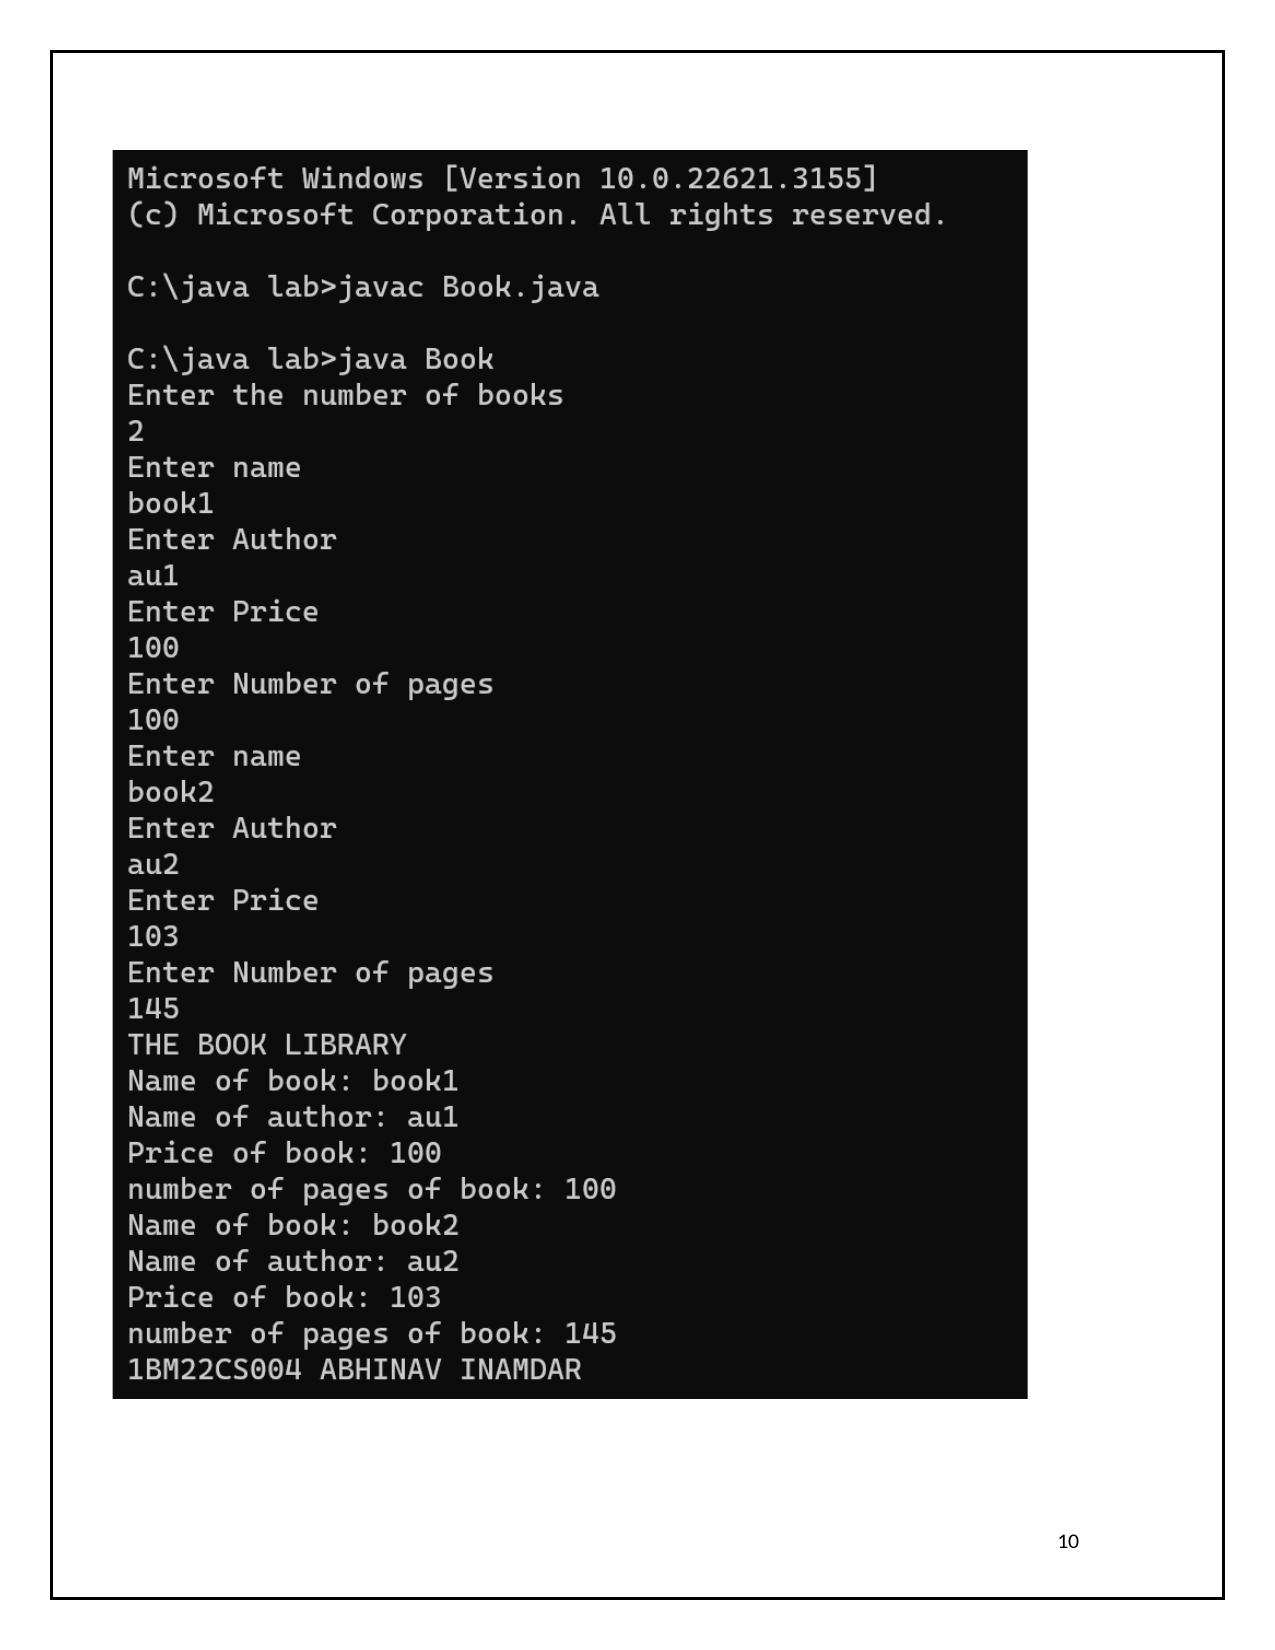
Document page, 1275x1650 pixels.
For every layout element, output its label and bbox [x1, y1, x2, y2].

picture [112, 150, 1028, 1399]
